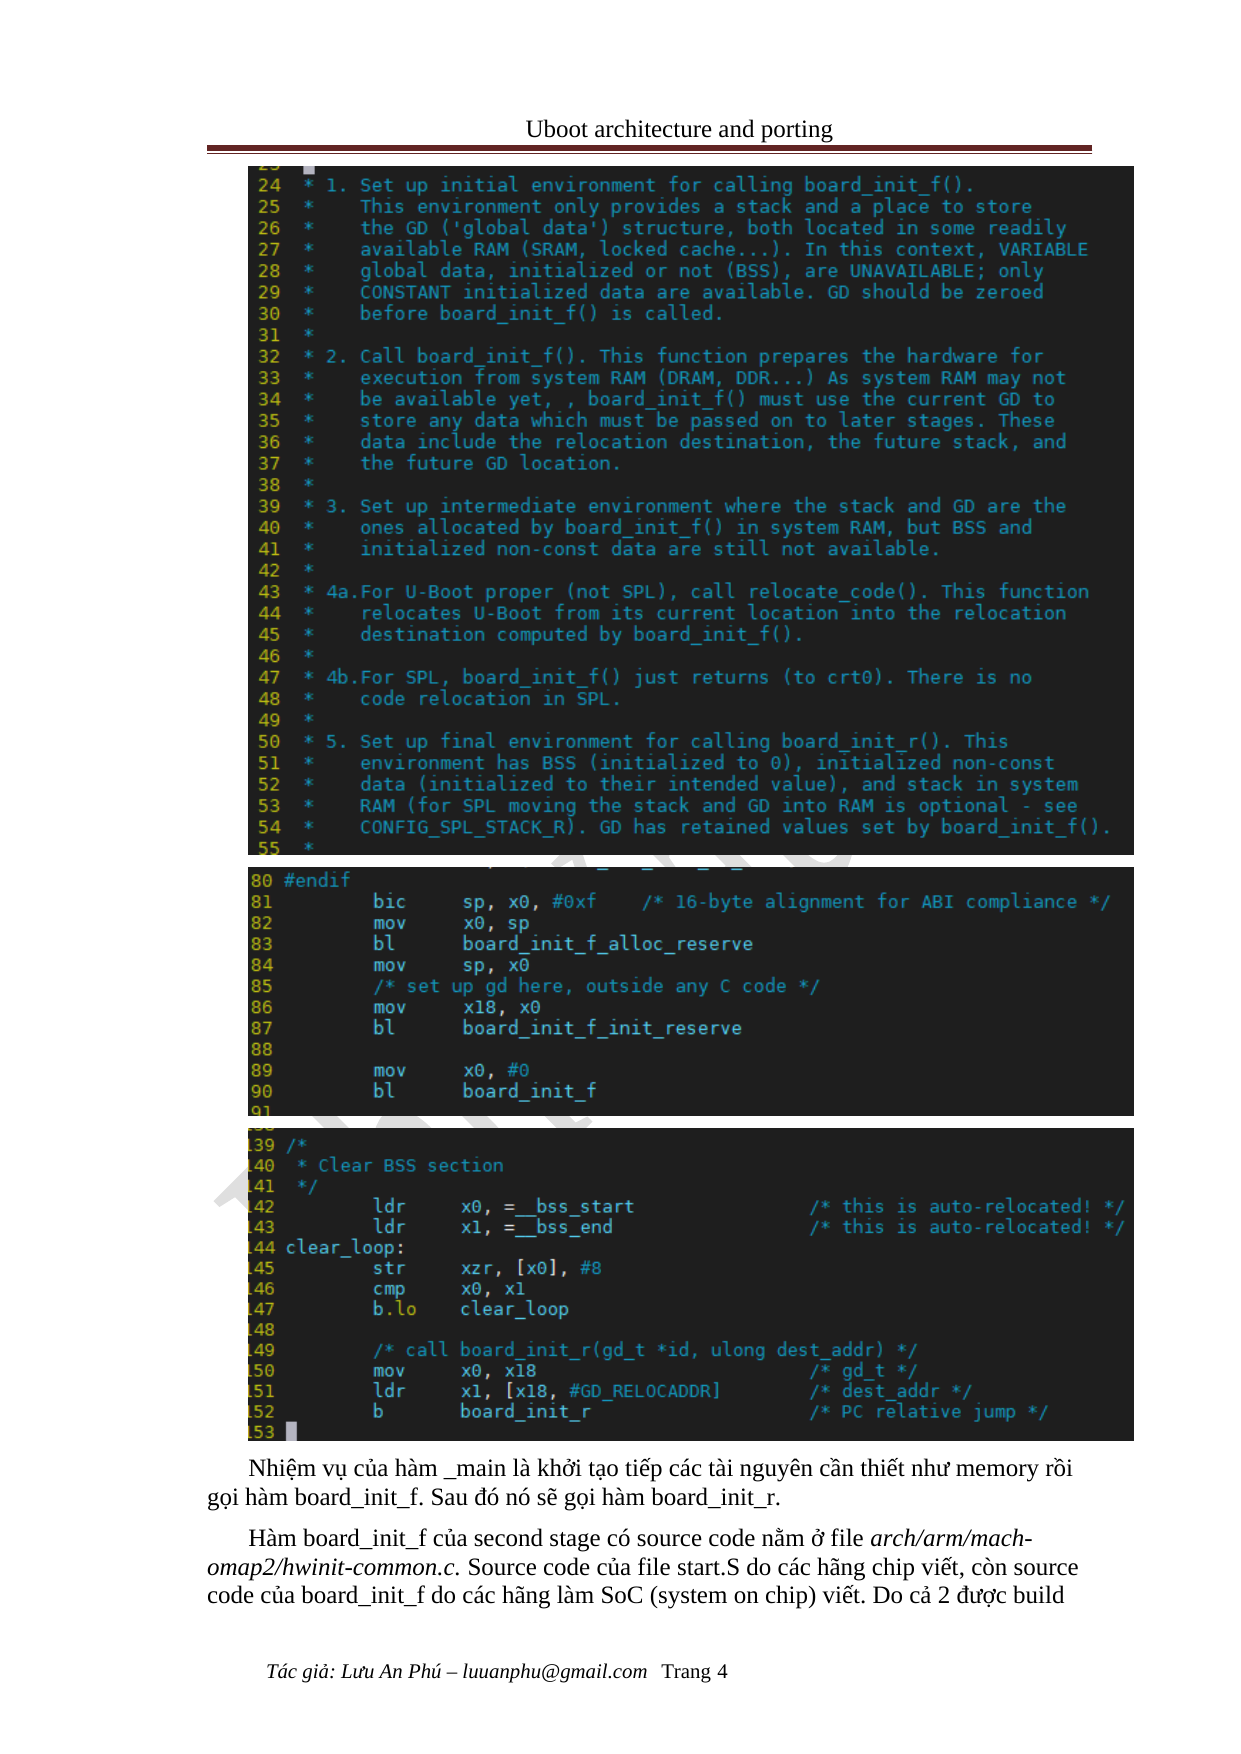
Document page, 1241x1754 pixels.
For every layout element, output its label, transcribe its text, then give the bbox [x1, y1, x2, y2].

picture [248, 1128, 1134, 1441]
text Nhiệm vụ của hàm _main là khởi tạo tiếp các tài nguyên cần thiết như memory rồi gọi hàm board_init_f. Sau đó nó sẽ gọi hàm board_init_r. [207, 1453, 1092, 1510]
picture [248, 166, 1134, 855]
picture [248, 867, 1134, 1116]
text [207, 1523, 1092, 1609]
